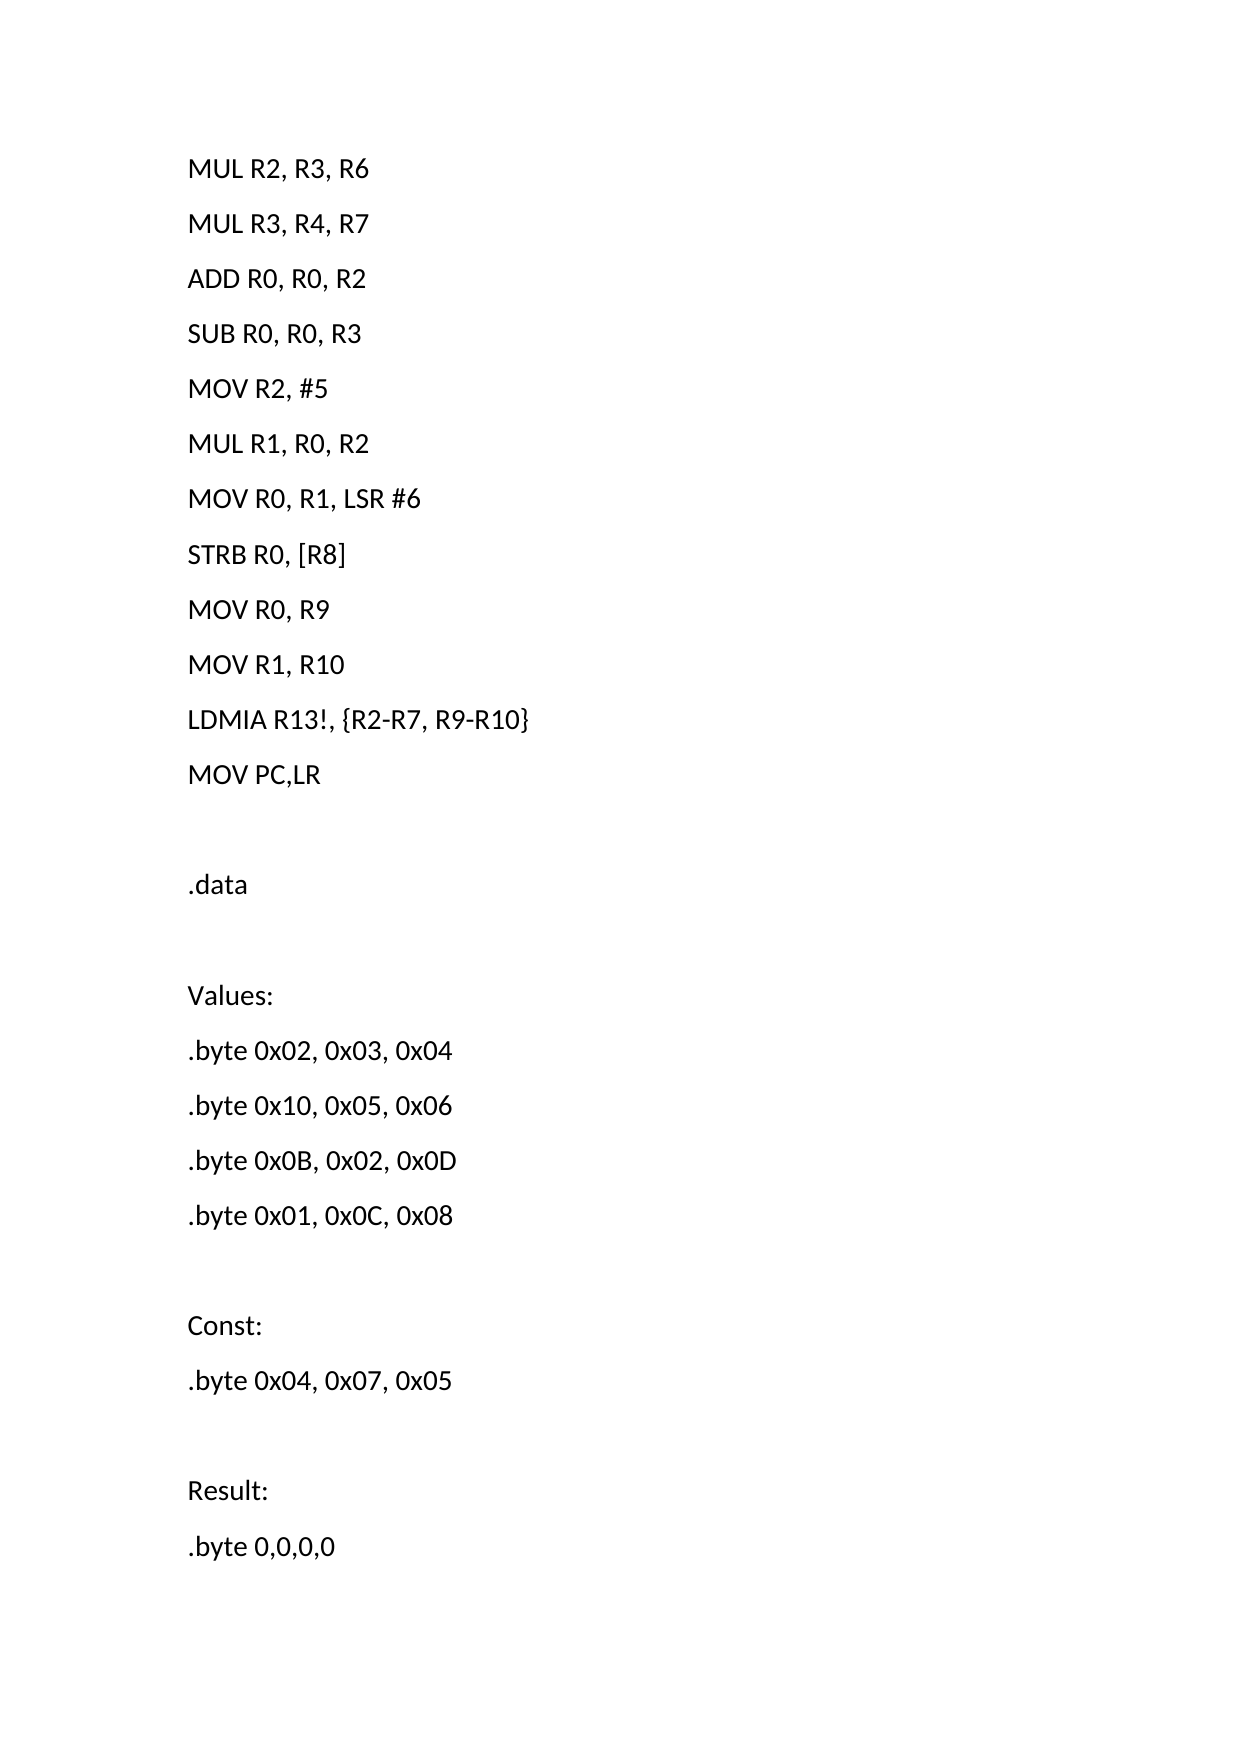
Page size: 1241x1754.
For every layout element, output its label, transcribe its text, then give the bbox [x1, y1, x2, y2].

text MOV R1, R10 [187, 646, 1053, 682]
text .byte 0x04, 0x07, 0x05 [187, 1362, 1053, 1398]
text Values: [187, 977, 1053, 1012]
text MOV R0, R1, LSR #6 [187, 481, 1053, 516]
text .byte 0x01, 0x0C, 0x08 [187, 1197, 1053, 1233]
text STRB R0, [R8] [187, 536, 1053, 571]
text MOV PC,LR [187, 756, 1053, 792]
text Const: [187, 1307, 1053, 1343]
text .byte 0,0,0,0 [187, 1528, 1053, 1563]
text SUB R0, R0, R3 [187, 315, 1053, 351]
text ADD R0, R0, R2 [187, 260, 1053, 296]
text MOV R0, R9 [187, 591, 1053, 626]
text .byte 0x0B, 0x02, 0x0D [187, 1142, 1053, 1177]
text MUL R1, R0, R2 [187, 426, 1053, 461]
text MOV R2, #5 [187, 370, 1053, 406]
text LDMIA R13!, {R2-R7, R9-R10} [187, 701, 1053, 737]
text Result: [187, 1472, 1053, 1508]
text MUL R2, R3, R6 [187, 150, 1053, 186]
text MUL R3, R4, R7 [187, 205, 1053, 241]
text .data [187, 866, 1053, 902]
text .byte 0x02, 0x03, 0x04 [187, 1032, 1053, 1067]
text .byte 0x10, 0x05, 0x06 [187, 1087, 1053, 1122]
